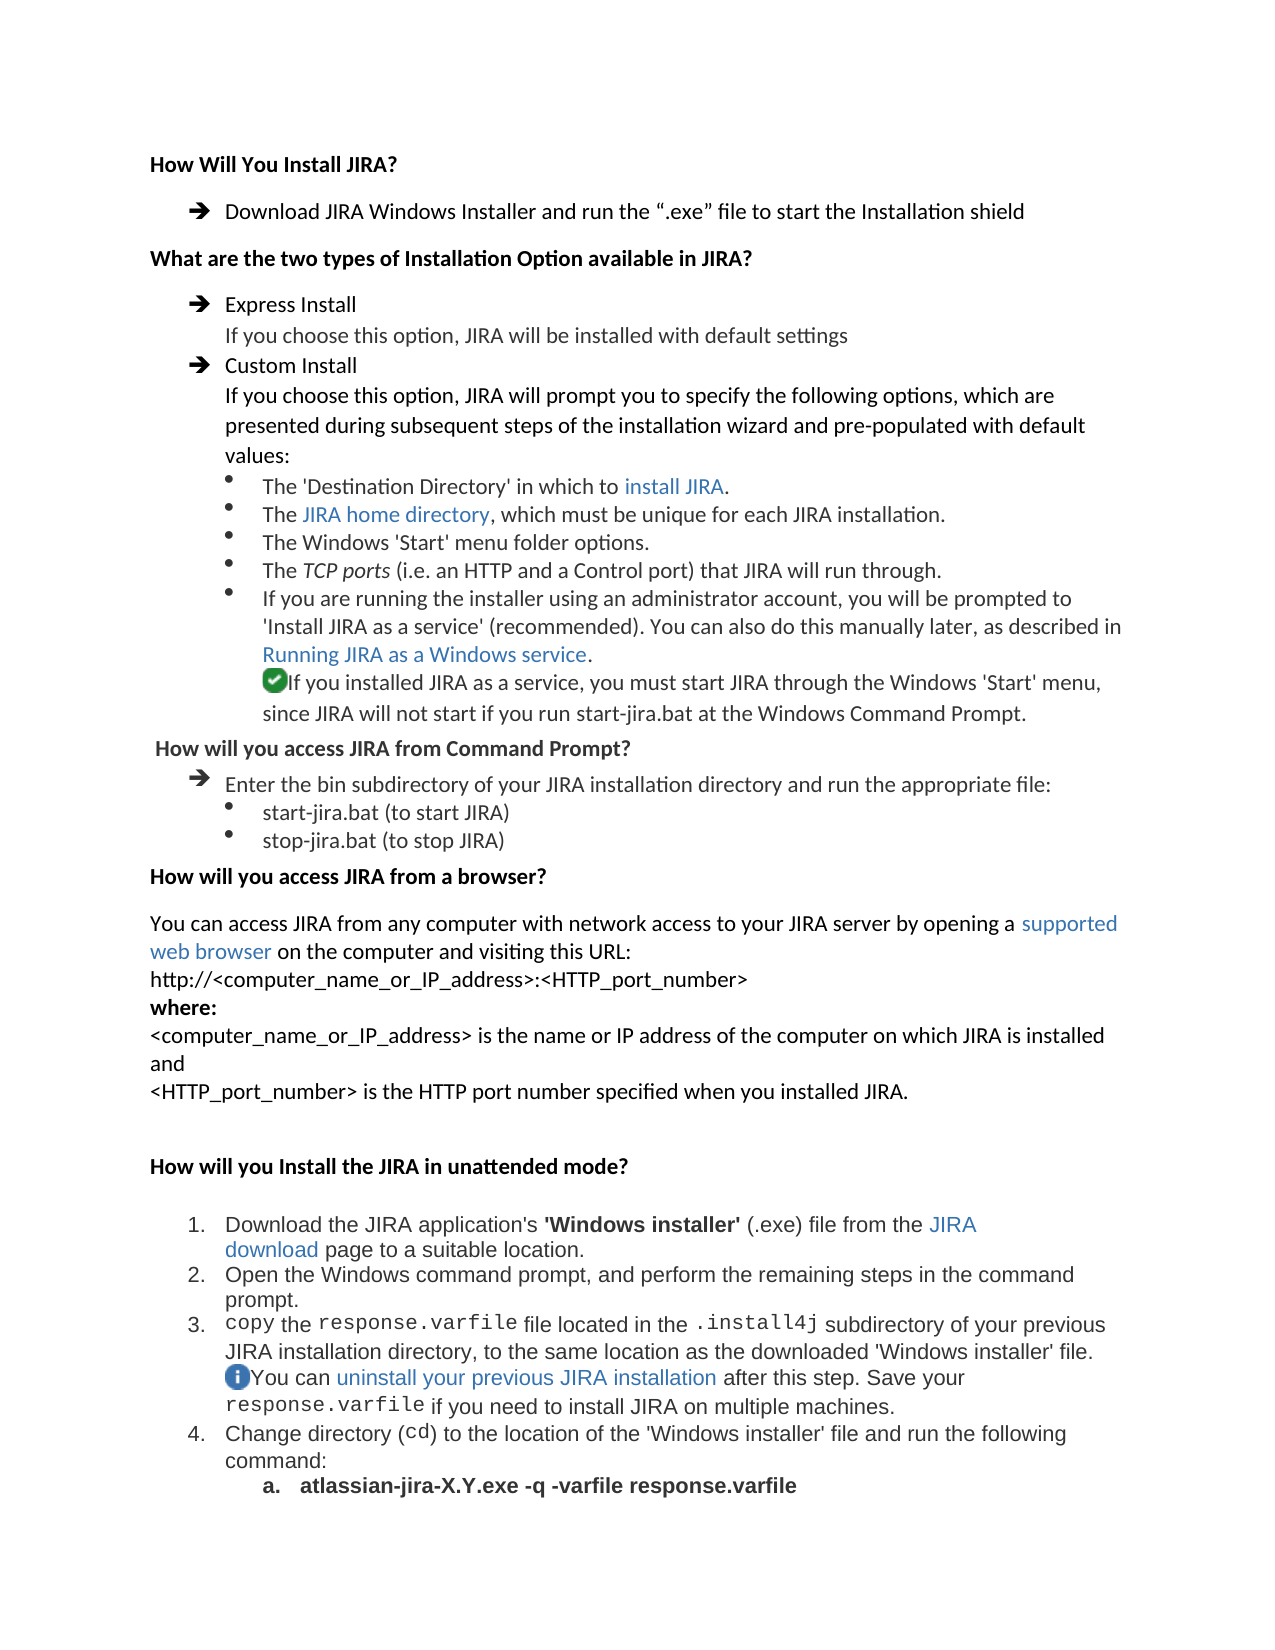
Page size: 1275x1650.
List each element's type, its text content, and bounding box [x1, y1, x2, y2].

list Express Install [187, 291, 1125, 319]
list If you choose this option, JIRA will prompt you to specify the following options, which are presented during subsequent steps of the installation wizard and pre-populated with default values: [225, 381, 1125, 470]
text How will you access JIRA from a browser? [150, 862, 1125, 890]
list Change directory (cd) to the location of the 'Windows installer' file and run the following command: [187, 1421, 1125, 1473]
text <HTTP_port_number> is the HTTP port number specified when you installed JIRA. [150, 1077, 1125, 1105]
list The Windows 'Start' menu folder options. [225, 528, 1125, 556]
text How will you access JIRA from Command Prompt? [150, 734, 1125, 763]
list The 'Destination Directory' in which to install JIRA. [225, 472, 1125, 500]
text How Will You Install JIRA? [150, 150, 1125, 178]
list Open the Windows command prompt, and perform the remaining steps in the command prompt. [187, 1262, 1125, 1312]
text What are the two types of Installation Option available in JIRA? [150, 244, 1125, 272]
list stop-jira.bat (to stop JIRA) [225, 826, 1125, 854]
text http://<computer_name_or_IP_address>:<HTTP_port_number> [150, 965, 1125, 993]
list Download JIRA Windows Installer and run the “.exe” file to start the Installation shield [187, 197, 1125, 225]
list start-jira.bat (to start JIRA) [225, 798, 1125, 826]
text How will you Install the JIRA in unattended mode? [150, 1152, 1125, 1180]
text You can access JIRA from any computer with network access to your JIRA server by opening a supported web browser on the computer and visiting this URL: [150, 909, 1125, 965]
list Download the JIRA application's 'Windows installer' (.exe) file from the JIRA download page to a suitable location. [187, 1212, 1125, 1262]
list Custom Install [187, 351, 1125, 379]
list The JIRA home directory, which must be unique for each JIRA installation. [225, 500, 1125, 528]
picture [262, 668, 288, 693]
picture [225, 1364, 251, 1390]
list If you are running the installer using an administrator account, you will be prompted to 'Install JIRA as a service' (recommended). You can also do this manually later, as described in Running JIRA as a Windows service. If you installed JIRA as a service, you must start JIRA through the Windows 'Start' menu, since JIRA will not start if you run start-jira.bat at the Windows Command Prompt. [225, 584, 1125, 727]
text <computer_name_or_IP_address> is the name or IP address of the computer on which JIRA is installed and [150, 1021, 1125, 1077]
list The TCP ports (i.e. an HTTP and a Control port) that JIRA will run through. [225, 556, 1125, 584]
list If you choose this option, JIRA will be installed with default settings [225, 321, 1125, 349]
text where: [150, 993, 1125, 1021]
list atlassian-jira-X.Y.exe -q -varfile response.varfile [262, 1473, 1125, 1498]
list Enter the bin subdirectory of your JIRA installation directory and run the appropriate file: [187, 770, 1125, 798]
list copy the response.varfile file located in the .install4j subdirectory of your previous JIRA installation directory, to the same location as the downloaded 'Windows installer' file. You can uninstall your previous JIRA installation after this step. Save your response.varfile if you need to install JIRA on multiple machines. [187, 1312, 1125, 1421]
